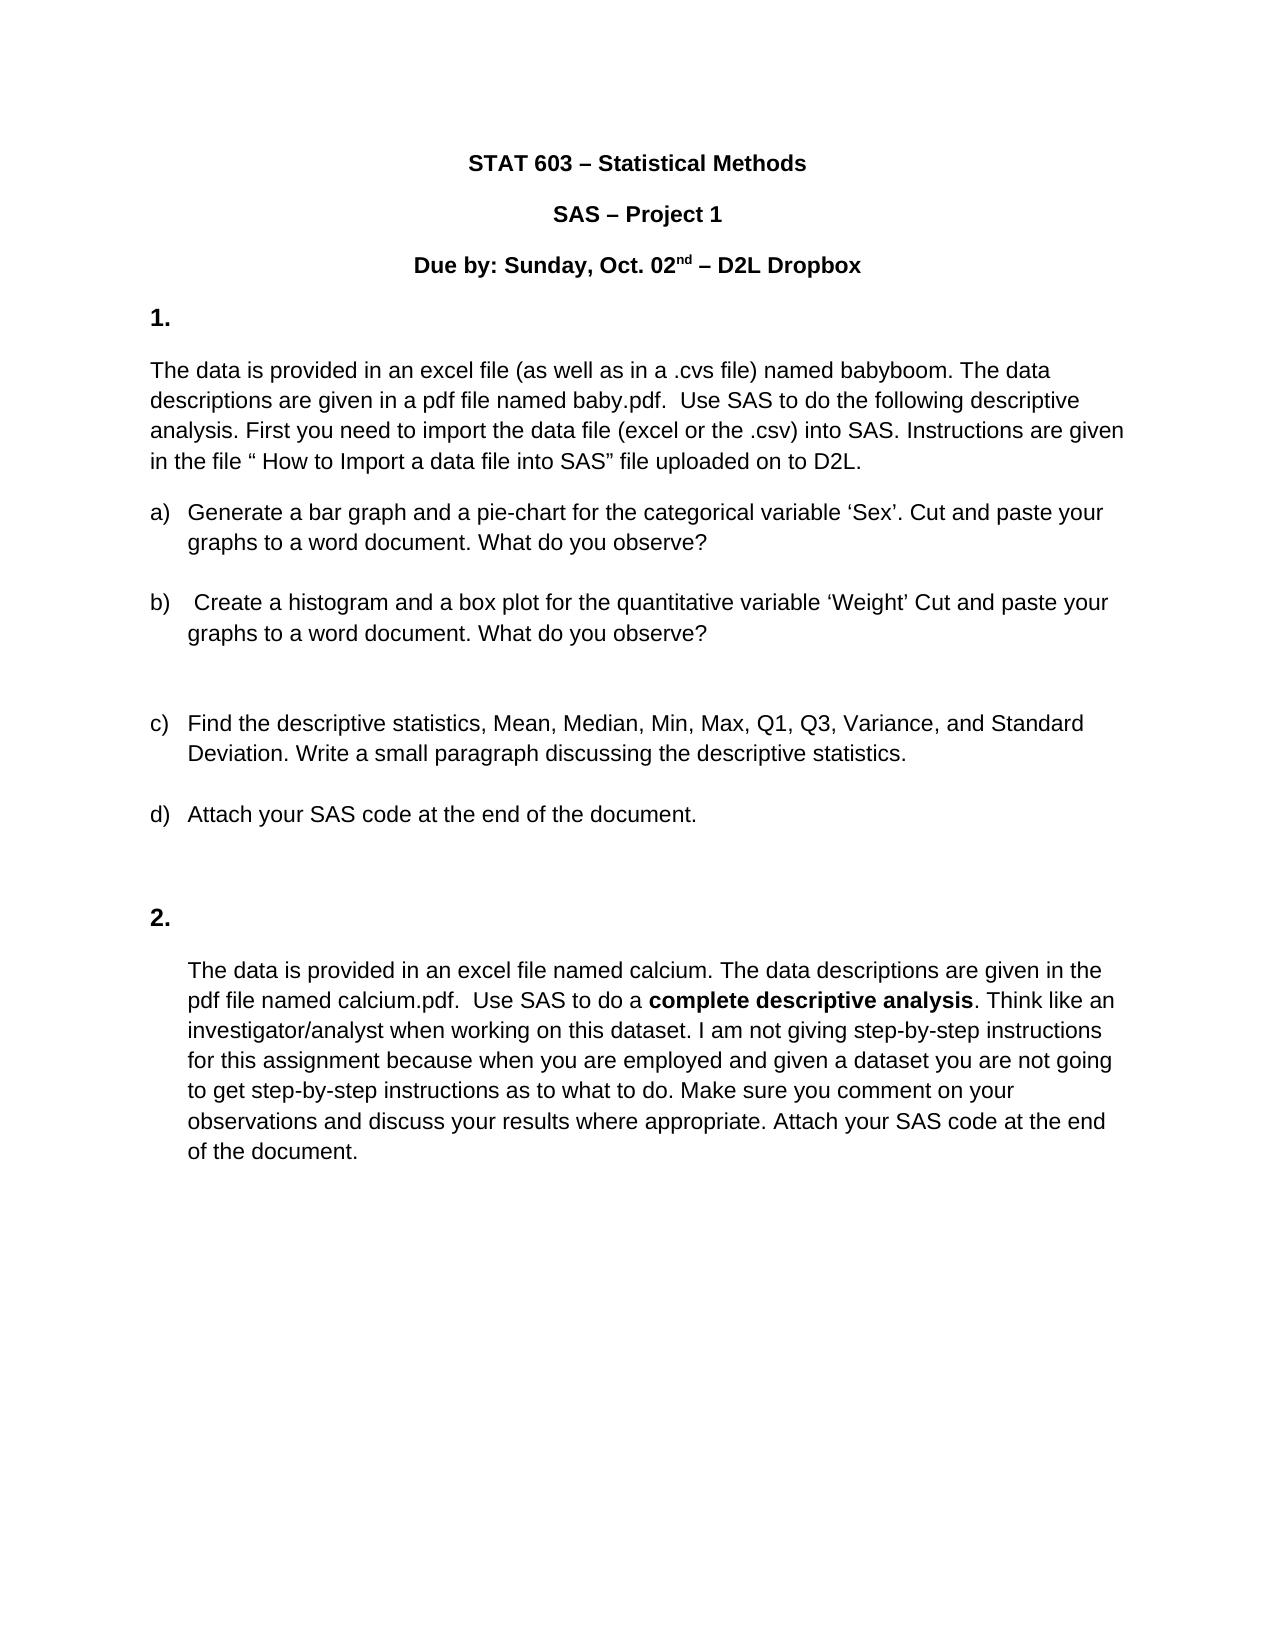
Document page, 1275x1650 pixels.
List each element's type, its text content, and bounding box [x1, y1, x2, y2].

list Generate a bar graph and a pie-chart for the categorical variable ‘Sex’. Cut and paste your graphs to a word document. What do you observe? [150, 499, 1125, 555]
list The data is provided in an excel file named calcium. The data descriptions are given in the pdf file named calcium.pdf. Use SAS to do a complete descriptive analysis. Think like an investigator/analyst when working on this dataset. I am not giving step-by-step instructions for this assignment because when you are employed and given a dataset you are not going to get step-by-step instructions as to what to do. Make sure you comment on your observations and discuss your results where appropriate. Attach your SAS code at the end of the document. [187, 957, 1125, 1164]
text Due by: Sunday, Oct. 02nd – D2L Dropbox [150, 252, 1125, 278]
text The data is provided in an excel file (as well as in a .cvs file) named babyboom. The data descriptions are given in a pdf file named baby.pdf. Use SAS to do the following descriptive analysis. First you need to import the data file (excel or the .csv) into SAS. Instructions are given in the file “ How to Import a data file into SAS” file uploaded on to D2L. [150, 357, 1125, 474]
text 1. [150, 303, 1125, 332]
text STAT 603 – Statistical Methods [150, 150, 1125, 176]
list Create a histogram and a box plot for the quantitative variable ‘Weight’ Cut and paste your graphs to a word document. What do you observe? [150, 589, 1125, 646]
text 2. [150, 903, 1125, 932]
list Find the descriptive statistics, Mean, Median, Min, Max, Q1, Q3, Variance, and Standard Deviation. Write a small paragraph discussing the descriptive statistics. [150, 710, 1125, 767]
list Attach your SAS code at the end of the document. [150, 801, 1125, 827]
text SAS – Project 1 [150, 201, 1125, 227]
